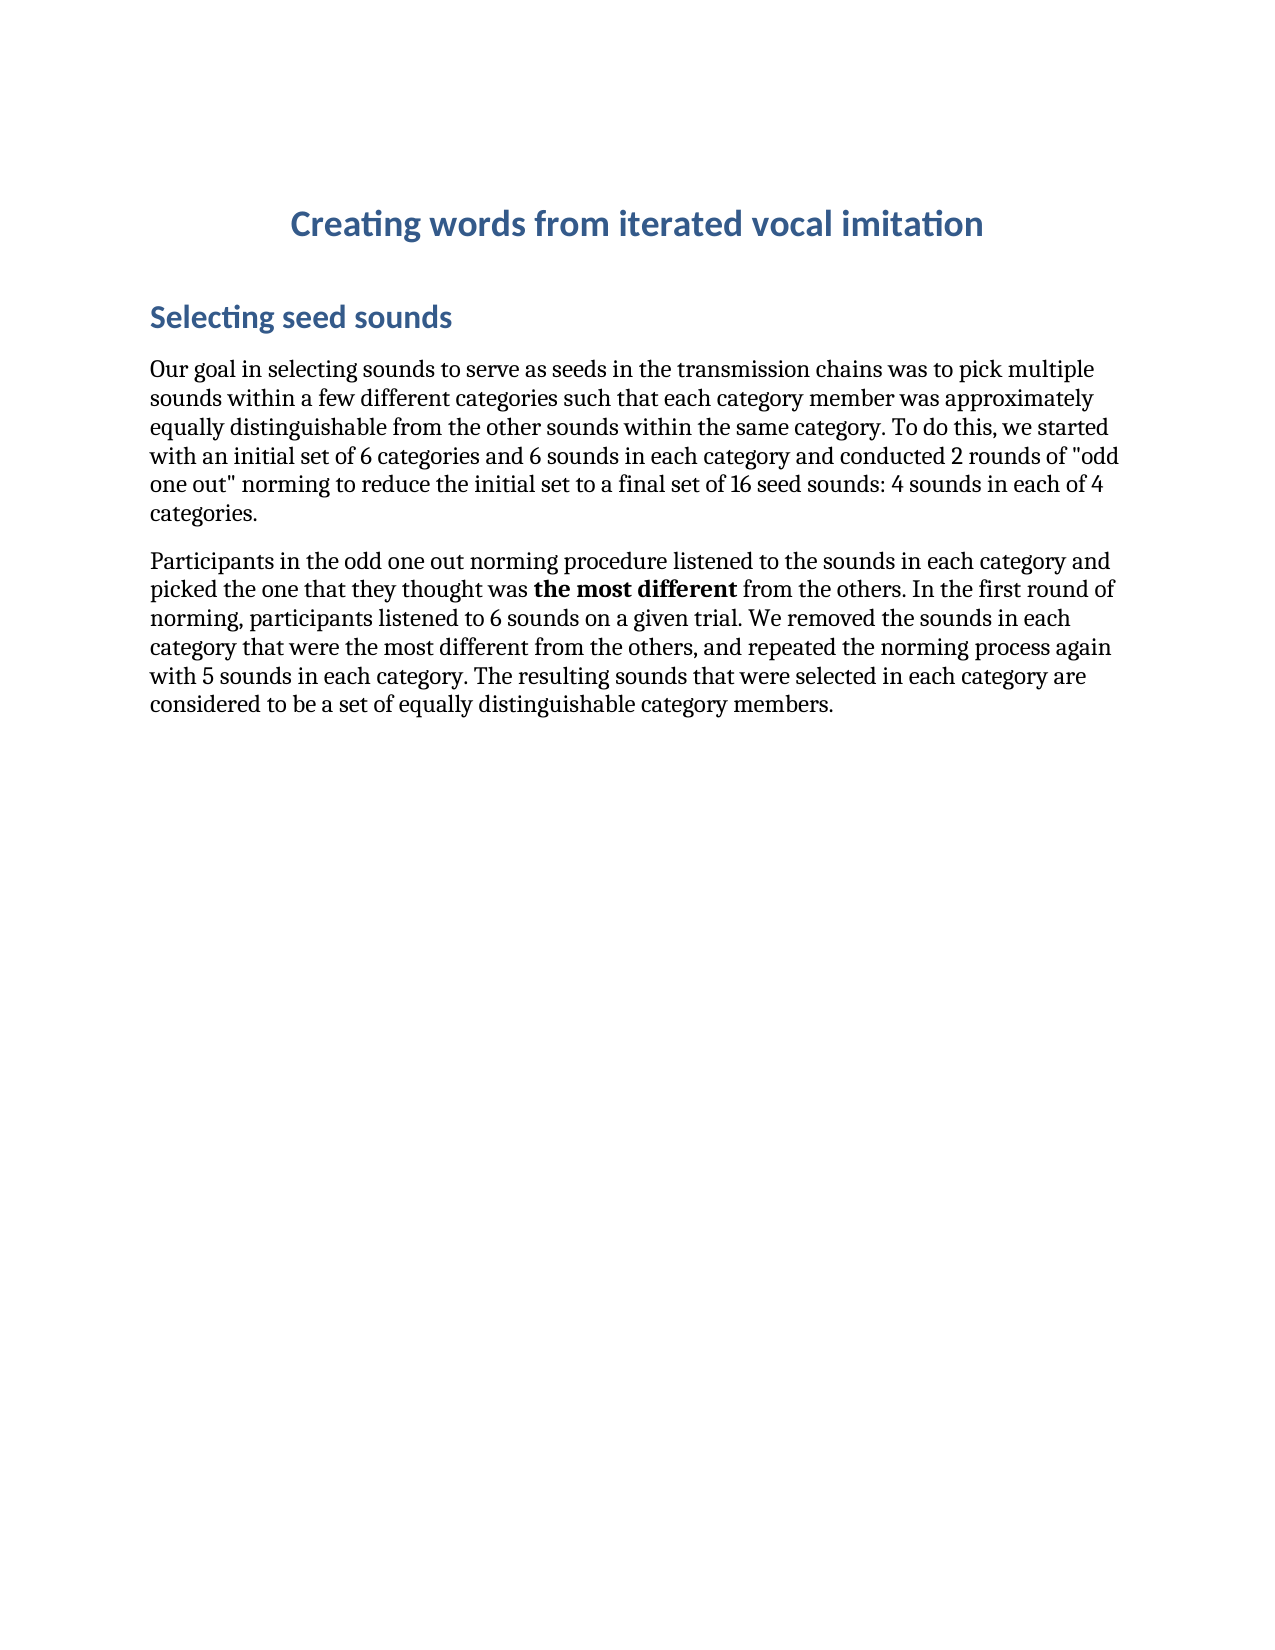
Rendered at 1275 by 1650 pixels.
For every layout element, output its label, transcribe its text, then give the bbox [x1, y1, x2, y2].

text Our goal in selecting sounds to serve as seeds in the transmission chains was to pick multiple sounds within a few different categories such that each category member was approximately equally distinguishable from the other sounds within the same category. To do this, we started with an initial set of 6 categories and 6 sounds in each category and conducted 2 rounds of "odd one out" norming to reduce the initial set to a final set of 16 seed sounds: 4 sounds in each of 4 categories. [150, 355, 1125, 528]
text Participants in the odd one out norming procedure listened to the sounds in each category and picked the one that they thought was the most different from the others. In the first round of norming, participants listened to 6 sounds on a given trial. We removed the sounds in each category that were the most different from the others, and repeated the norming process again with 5 sounds in each category. The resulting sounds that were selected in each category are considered to be a set of equally distinguishable category members. [150, 547, 1125, 719]
subtitle Selecting seed sounds [150, 296, 1125, 337]
title Creating words from iterated vocal imitation [150, 200, 1125, 246]
